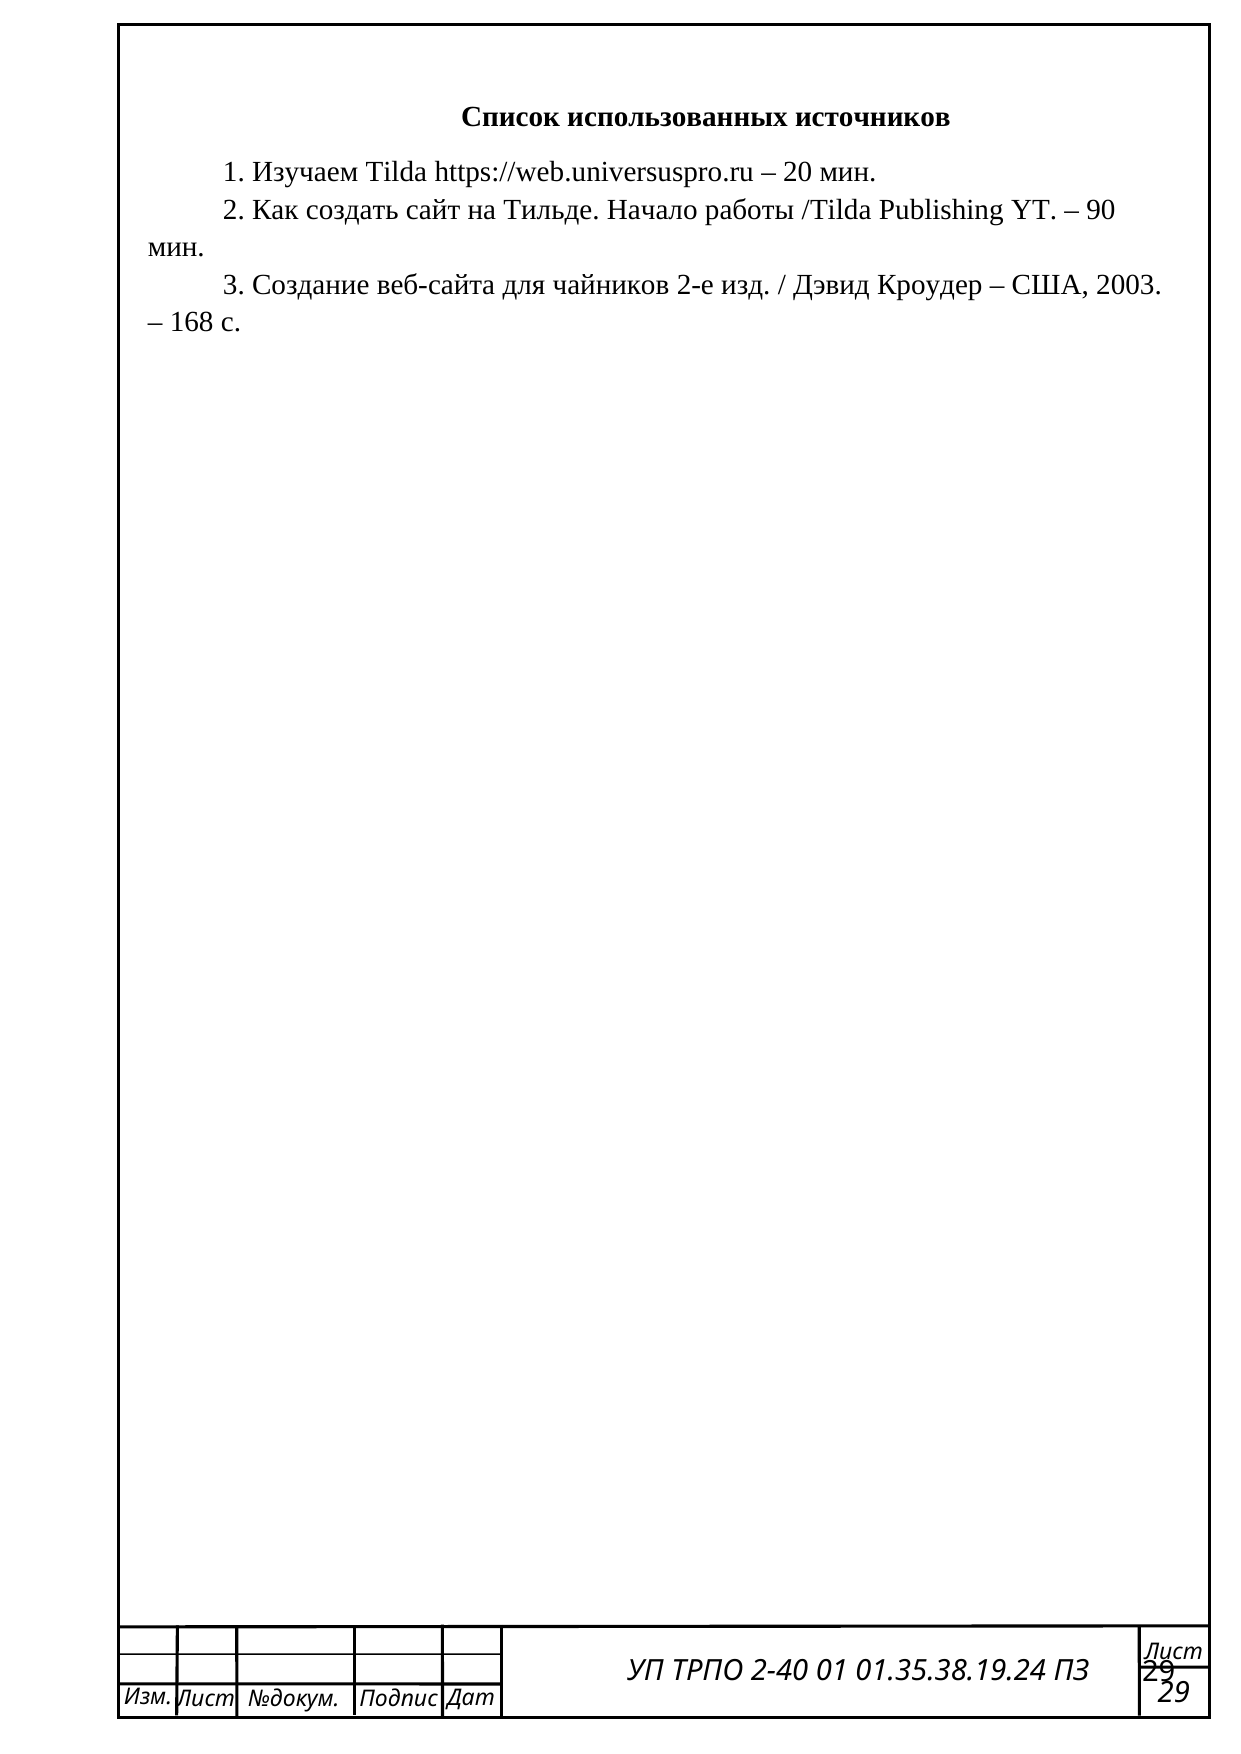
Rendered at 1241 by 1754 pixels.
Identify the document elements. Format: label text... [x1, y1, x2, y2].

text 1. Изучаем Tilda https://web.universuspro.ru – 20 мин. [148, 152, 1175, 189]
text 2. Как создать сайт на Тильде. Начало работы /Tilda Publishing YT. – 90 мин. [148, 189, 1175, 264]
text 3. Создание веб-сайта для чайников 2-е изд. / Дэвид Кроудер – США, 2003. – 168 с. [148, 264, 1175, 339]
text Список использованных источников [148, 99, 1175, 133]
